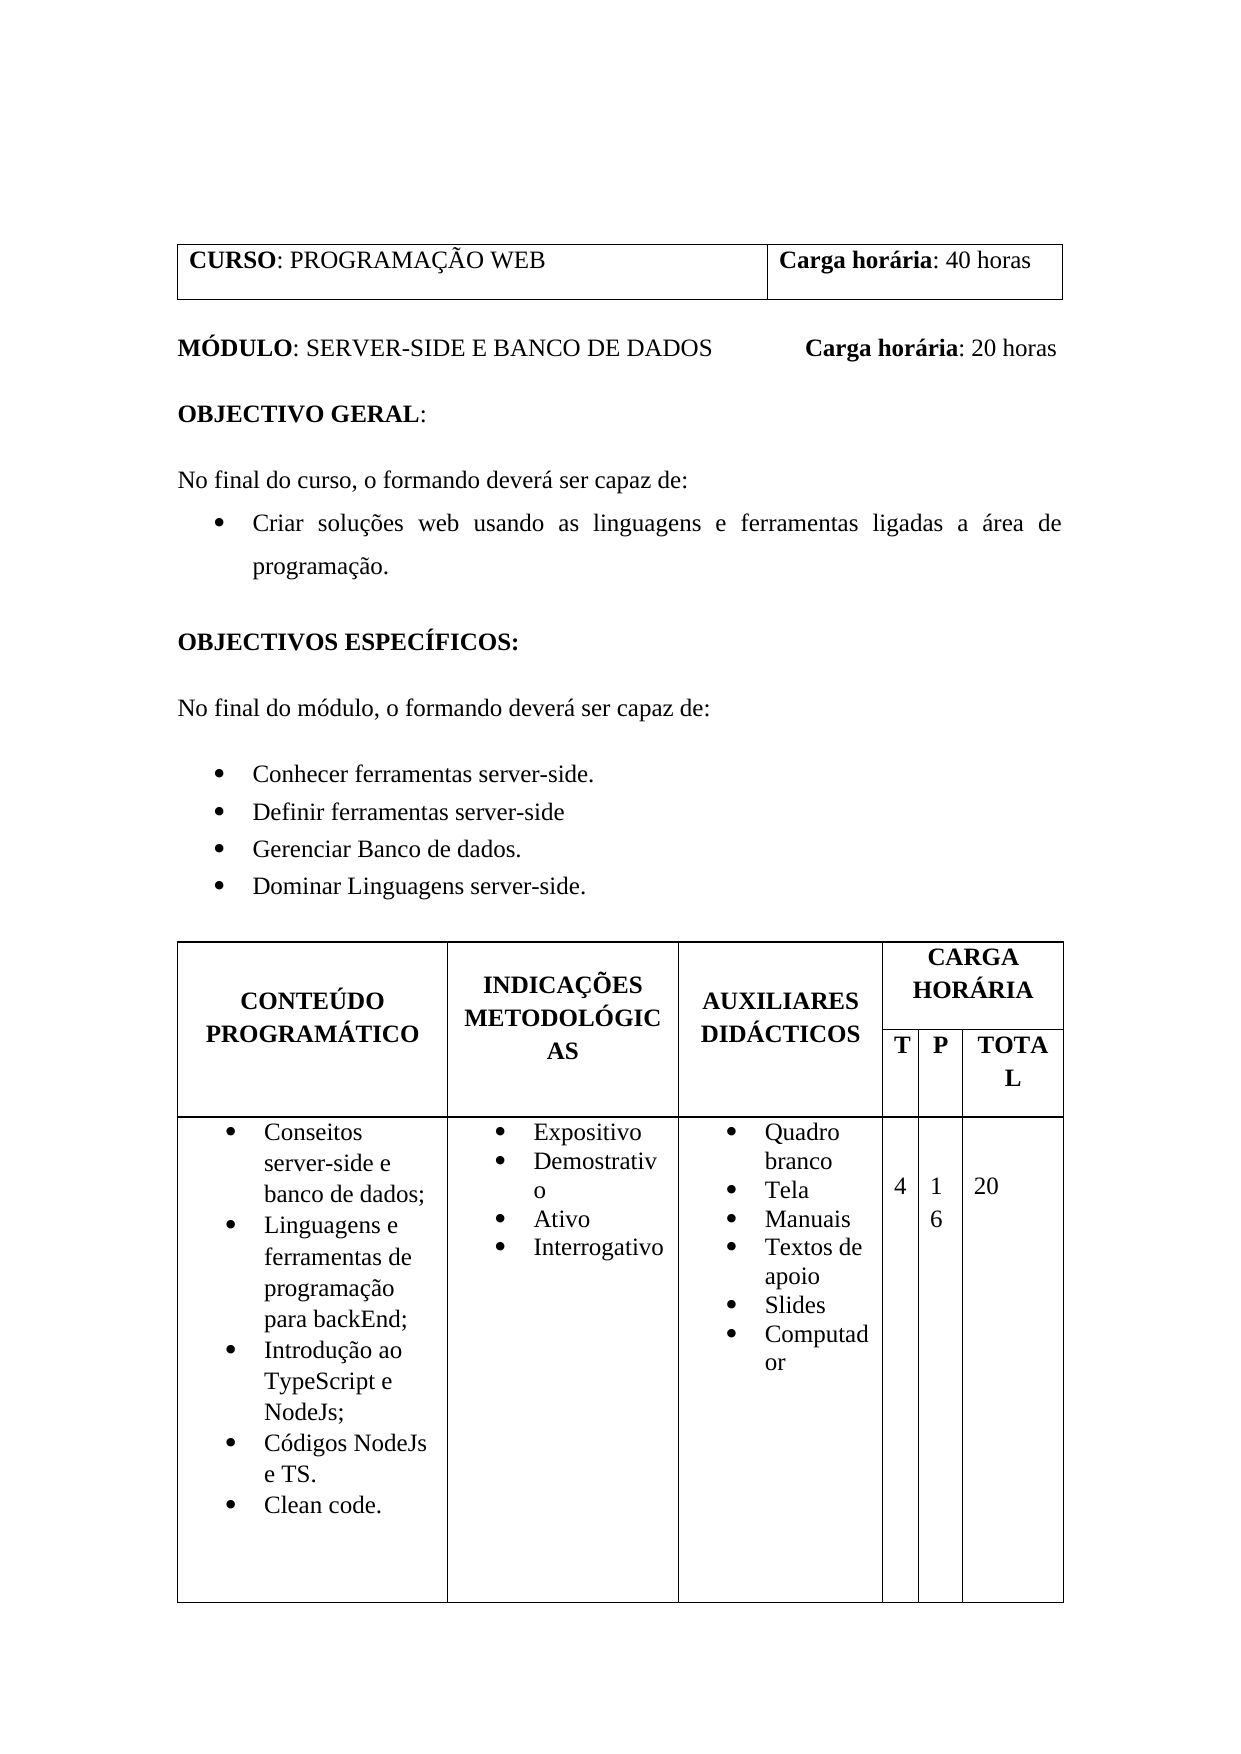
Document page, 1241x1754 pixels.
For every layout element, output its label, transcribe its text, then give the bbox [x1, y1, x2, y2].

text OBJECTIVOS ESPECÍFICOS: [177, 627, 1063, 656]
table_header INDICAÇÕES METODOLÓGICAS [448, 943, 678, 1116]
table_header CARGA HORÁRIA [883, 943, 1063, 1029]
table_header CONTEÚDO PROGRAMÁTICO [178, 943, 447, 1116]
table_header Carga horária: 40 horas [768, 245, 1062, 299]
text OBJECTIVO GERAL: [177, 399, 1063, 427]
list Conhecer ferramentas server-side. [215, 759, 1063, 788]
table_cell T [883, 1030, 918, 1116]
list Criar soluções web usando as linguagens e ferramentas ligadas a área de programação. [215, 508, 1063, 580]
table_cell 20 [963, 1118, 1063, 1602]
table_cell P [919, 1030, 962, 1116]
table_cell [178, 1118, 447, 1602]
table_cell 16 [919, 1118, 962, 1602]
list Dominar Linguagens server-side. [215, 871, 1063, 900]
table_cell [679, 1118, 882, 1602]
table_cell TOTAL [963, 1030, 1063, 1116]
text No final do curso, o formando deverá ser capaz de: [177, 465, 1063, 493]
table_header AUXILIARES DIDÁCTICOS [679, 943, 882, 1116]
list Gerenciar Banco de dados. [215, 834, 1063, 863]
table_cell 4 [883, 1118, 918, 1602]
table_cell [448, 1118, 678, 1602]
list Definir ferramentas server-side [215, 797, 1063, 825]
text No final do módulo, o formando deverá ser capaz de: [177, 693, 1063, 722]
table_header CURSO: PROGRAMAÇÃO WEB [178, 245, 767, 299]
text MÓDULO: SERVER-SIDE E BANCO DE DADOS Carga horária: 20 horas [177, 333, 1063, 361]
